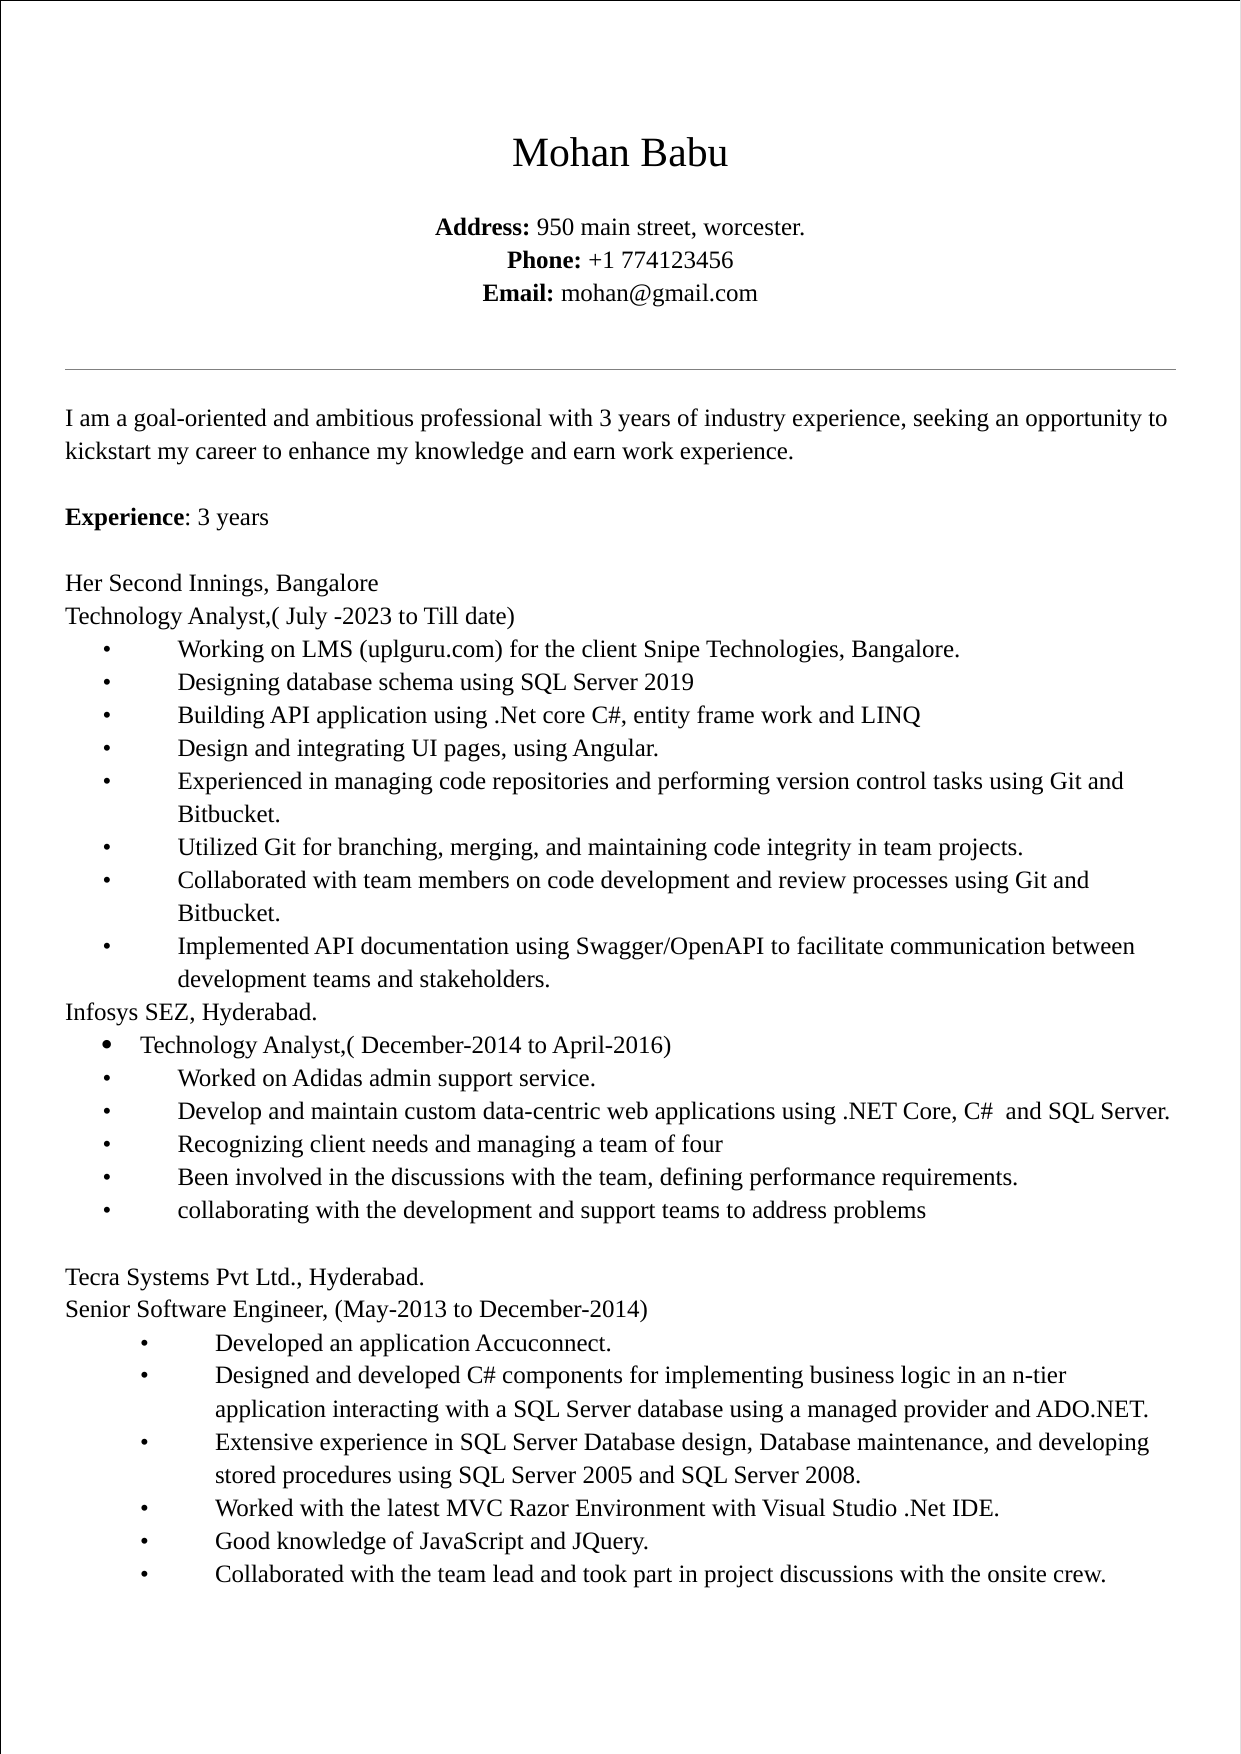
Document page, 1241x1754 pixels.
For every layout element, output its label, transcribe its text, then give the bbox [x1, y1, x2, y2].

list Worked with the latest MVC Razor Environment with Visual Studio .Net IDE. [140, 1493, 1176, 1521]
list Collaborated with the team lead and took part in project discussions with the onsite crew. [140, 1559, 1176, 1587]
list Recognizing client needs and managing a team of four [102, 1129, 1176, 1158]
text Experience: 3 years [65, 502, 1176, 531]
list Collaborated with team members on code development and review processes using Git and Bitbucket. [102, 865, 1176, 927]
list Utilized Git for branching, merging, and maintaining code integrity in team projects. [102, 832, 1176, 861]
list collaborating with the development and support teams to address problems [102, 1196, 1176, 1224]
list Designed and developed C# components for implementing business logic in an n-tier application interacting with a SQL Server database using a managed provider and ADO.NET. [140, 1361, 1176, 1422]
list Worked on Adidas admin support service. [102, 1063, 1176, 1092]
list Design and integrating UI pages, using Angular. [102, 733, 1176, 762]
text Senior Software Engineer, (May-2013 to December-2014) [65, 1294, 1176, 1323]
text Tecra Systems Pvt Ltd., Hyderabad. [65, 1262, 1176, 1290]
list Building API application using .Net core C#, entity frame work and LINQ [102, 700, 1176, 729]
list Experienced in managing code repositories and performing version control tasks using Git and Bitbucket. [102, 766, 1176, 828]
text Infosys SEZ, Hyderabad. [65, 997, 1176, 1026]
list Developed an application Accuconnect. [140, 1328, 1176, 1356]
list Good knowledge of JavaScript and JQuery. [140, 1526, 1176, 1554]
text Phone: +1 774123456 [65, 245, 1176, 273]
list Technology Analyst,( December-2014 to April-2016) [102, 1030, 1176, 1059]
text Email: mohan@gmail.com [65, 278, 1176, 307]
list Develop and maintain custom data-centric web applications using .NET Core, C# and SQL Server. [102, 1096, 1176, 1125]
text I am a goal-oriented and ambitious professional with 3 years of industry experience, seeking an opportunity to kickstart my career to enhance my knowledge and earn work experience. [65, 403, 1176, 465]
text Address: 950 main street, worcester. [65, 212, 1176, 241]
text Her Second Innings, Bangalore [65, 568, 1176, 597]
list Working on LMS (uplguru.com) for the client Snipe Technologies, Bangalore. [102, 634, 1176, 663]
list Designing database schema using SQL Server 2019 [102, 667, 1176, 696]
text Technology Analyst,( July -2023 to Till date) [65, 601, 1176, 630]
text Mohan Babu [65, 127, 1176, 175]
list Implemented API documentation using Swagger/OpenAPI to facilitate communication between development teams and stakeholders. [102, 931, 1176, 993]
list Extensive experience in SQL Server Database design, Database maintenance, and developing stored procedures using SQL Server 2005 and SQL Server 2008. [140, 1427, 1176, 1488]
list Been involved in the discussions with the team, defining performance requirements. [102, 1162, 1176, 1191]
